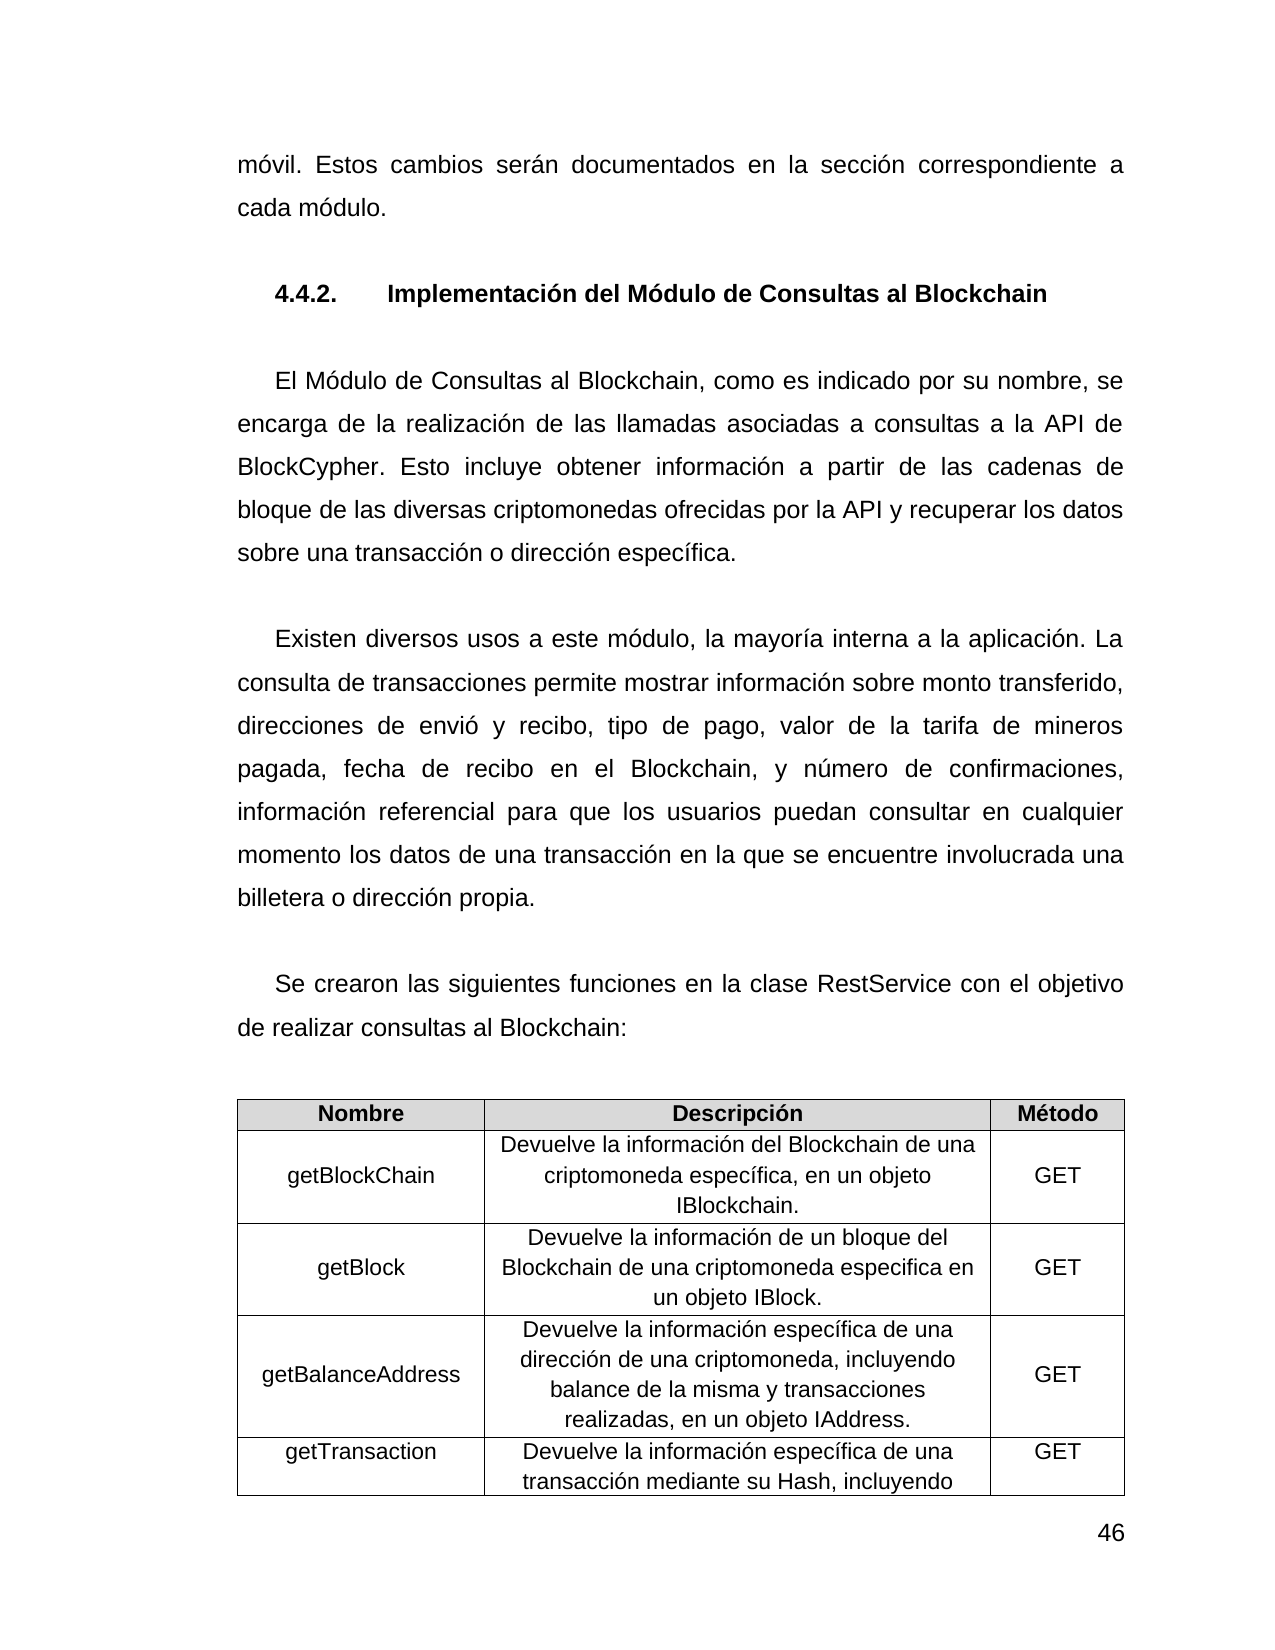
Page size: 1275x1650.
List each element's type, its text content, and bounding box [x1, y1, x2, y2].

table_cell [485, 1438, 990, 1494]
text Se crearon las siguientes funciones en la clase RestService con el objetivo de realizar consultas al Blockchain: [237, 969, 1125, 1041]
table_cell getBlockChain [238, 1131, 484, 1222]
table_cell GET [991, 1438, 1124, 1494]
table_header Nombre [238, 1100, 484, 1130]
table_cell GET [991, 1131, 1124, 1222]
table_header Método [991, 1100, 1124, 1130]
table_cell getBalanceAddress [238, 1316, 484, 1437]
table_cell Devuelve la información de un bloque del Blockchain de una criptomoneda especifica en un objeto IBlock. [485, 1224, 990, 1314]
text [237, 150, 1125, 222]
table_cell getBlock [238, 1224, 484, 1314]
table_cell Devuelve la información del Blockchain de una criptomoneda específica, en un objeto IBlockchain. [485, 1131, 990, 1222]
table_header Descripción [485, 1100, 990, 1130]
table_cell GET [991, 1316, 1124, 1437]
table_cell Devuelve la información específica de una dirección de una criptomoneda, incluyendo balance de la misma y transacciones realizadas, en un objeto IAddress. [485, 1316, 990, 1437]
table_cell getTransaction [238, 1438, 484, 1494]
text El Módulo de Consultas al Blockchain, como es indicado por su nombre, se encarga de la realización de las llamadas asociadas a consultas a la API de BlockCypher. Esto incluye obtener información a partir de las cadenas de bloque de las diversas criptomonedas ofrecidas por la API y recuperar los datos sobre una transacción o dirección específica. [237, 366, 1125, 567]
table_cell GET [991, 1224, 1124, 1314]
list Implementación del Módulo de Consultas al Blockchain [274, 279, 1125, 308]
text Existen diversos usos a este módulo, la mayoría interna a la aplicación. La consulta de transacciones permite mostrar información sobre monto transferido, direcciones de envió y recibo, tipo de pago, valor de la tarifa de mineros pagada, fecha de recibo en el Blockchain, y número de confirmaciones, información referencial para que los usuarios puedan consultar en cualquier momento los datos de una transacción en la que se encuentre involucrada una billetera o dirección propia. [237, 624, 1125, 912]
